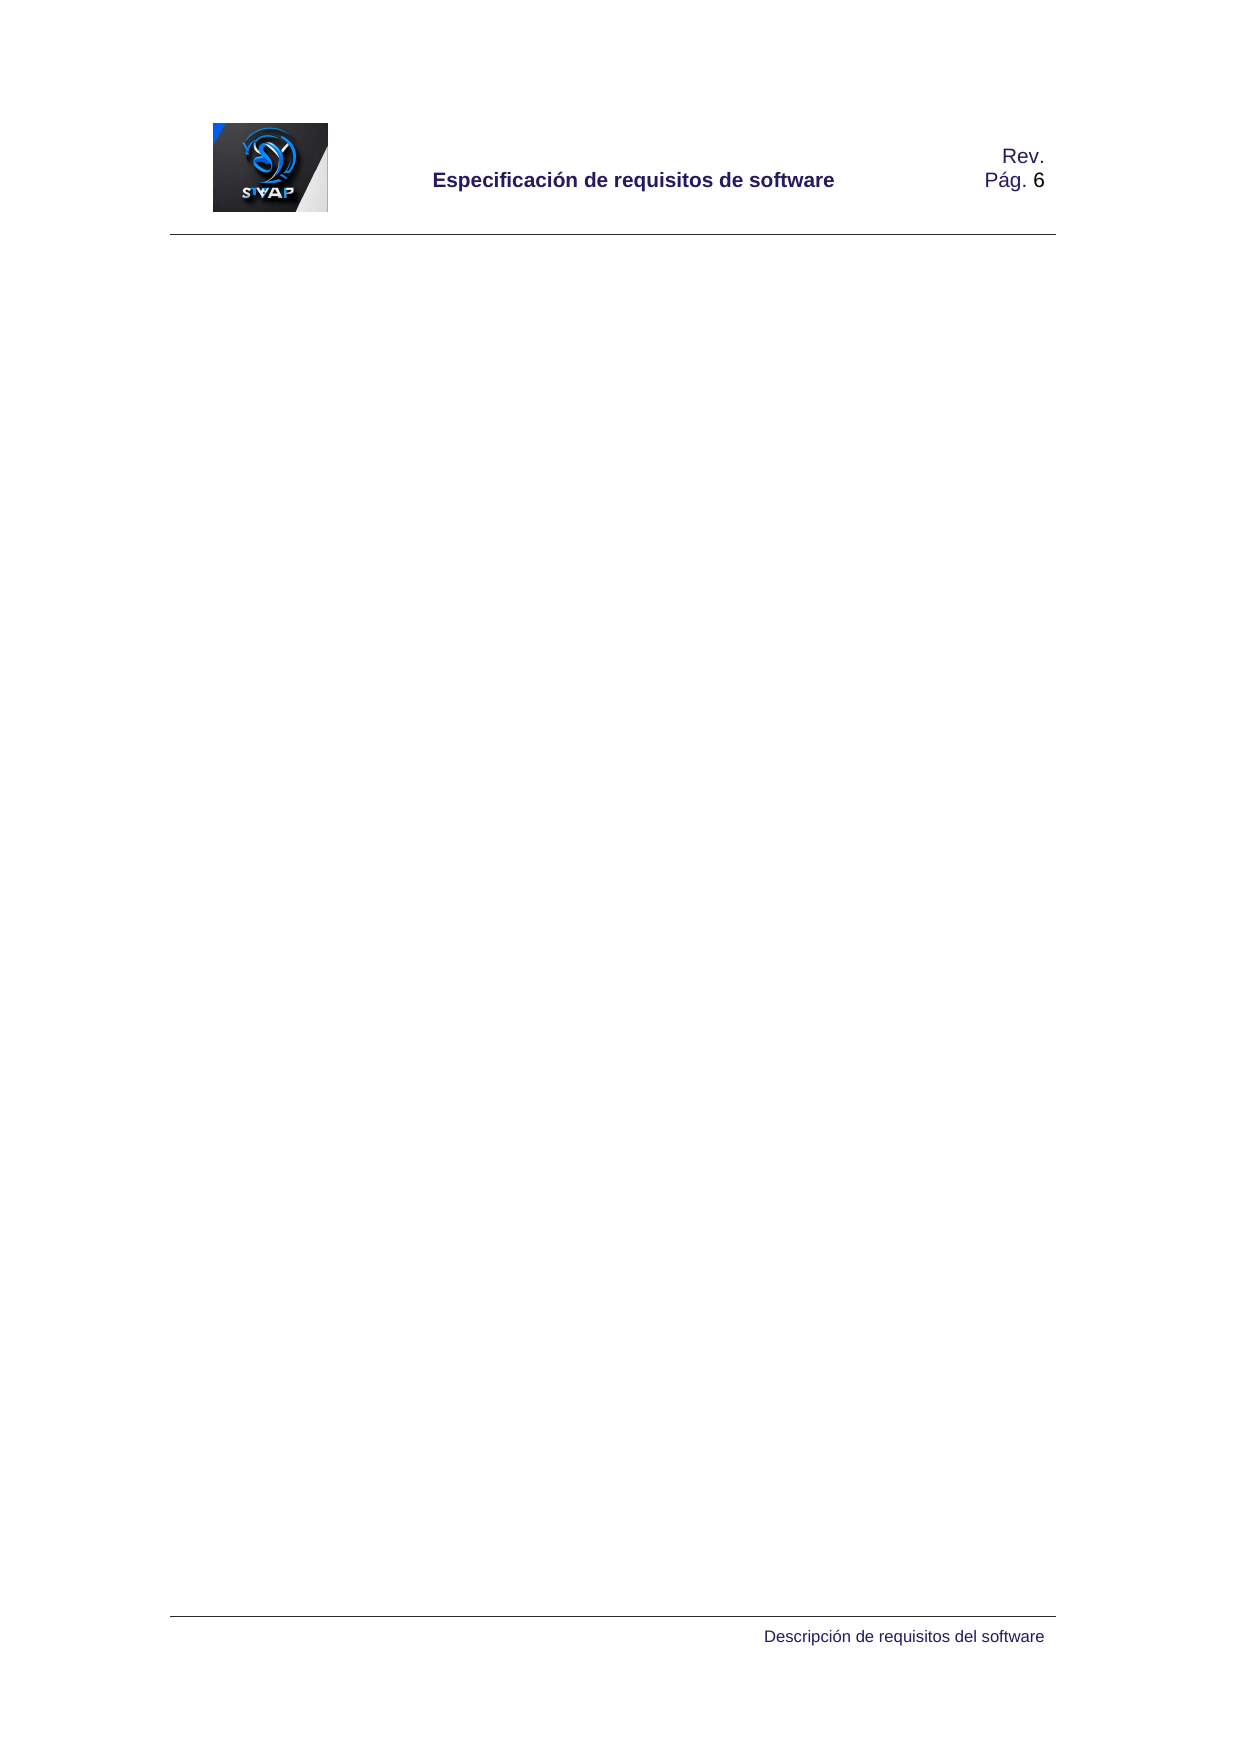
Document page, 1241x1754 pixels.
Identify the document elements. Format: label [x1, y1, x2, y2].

picture [213, 123, 328, 212]
